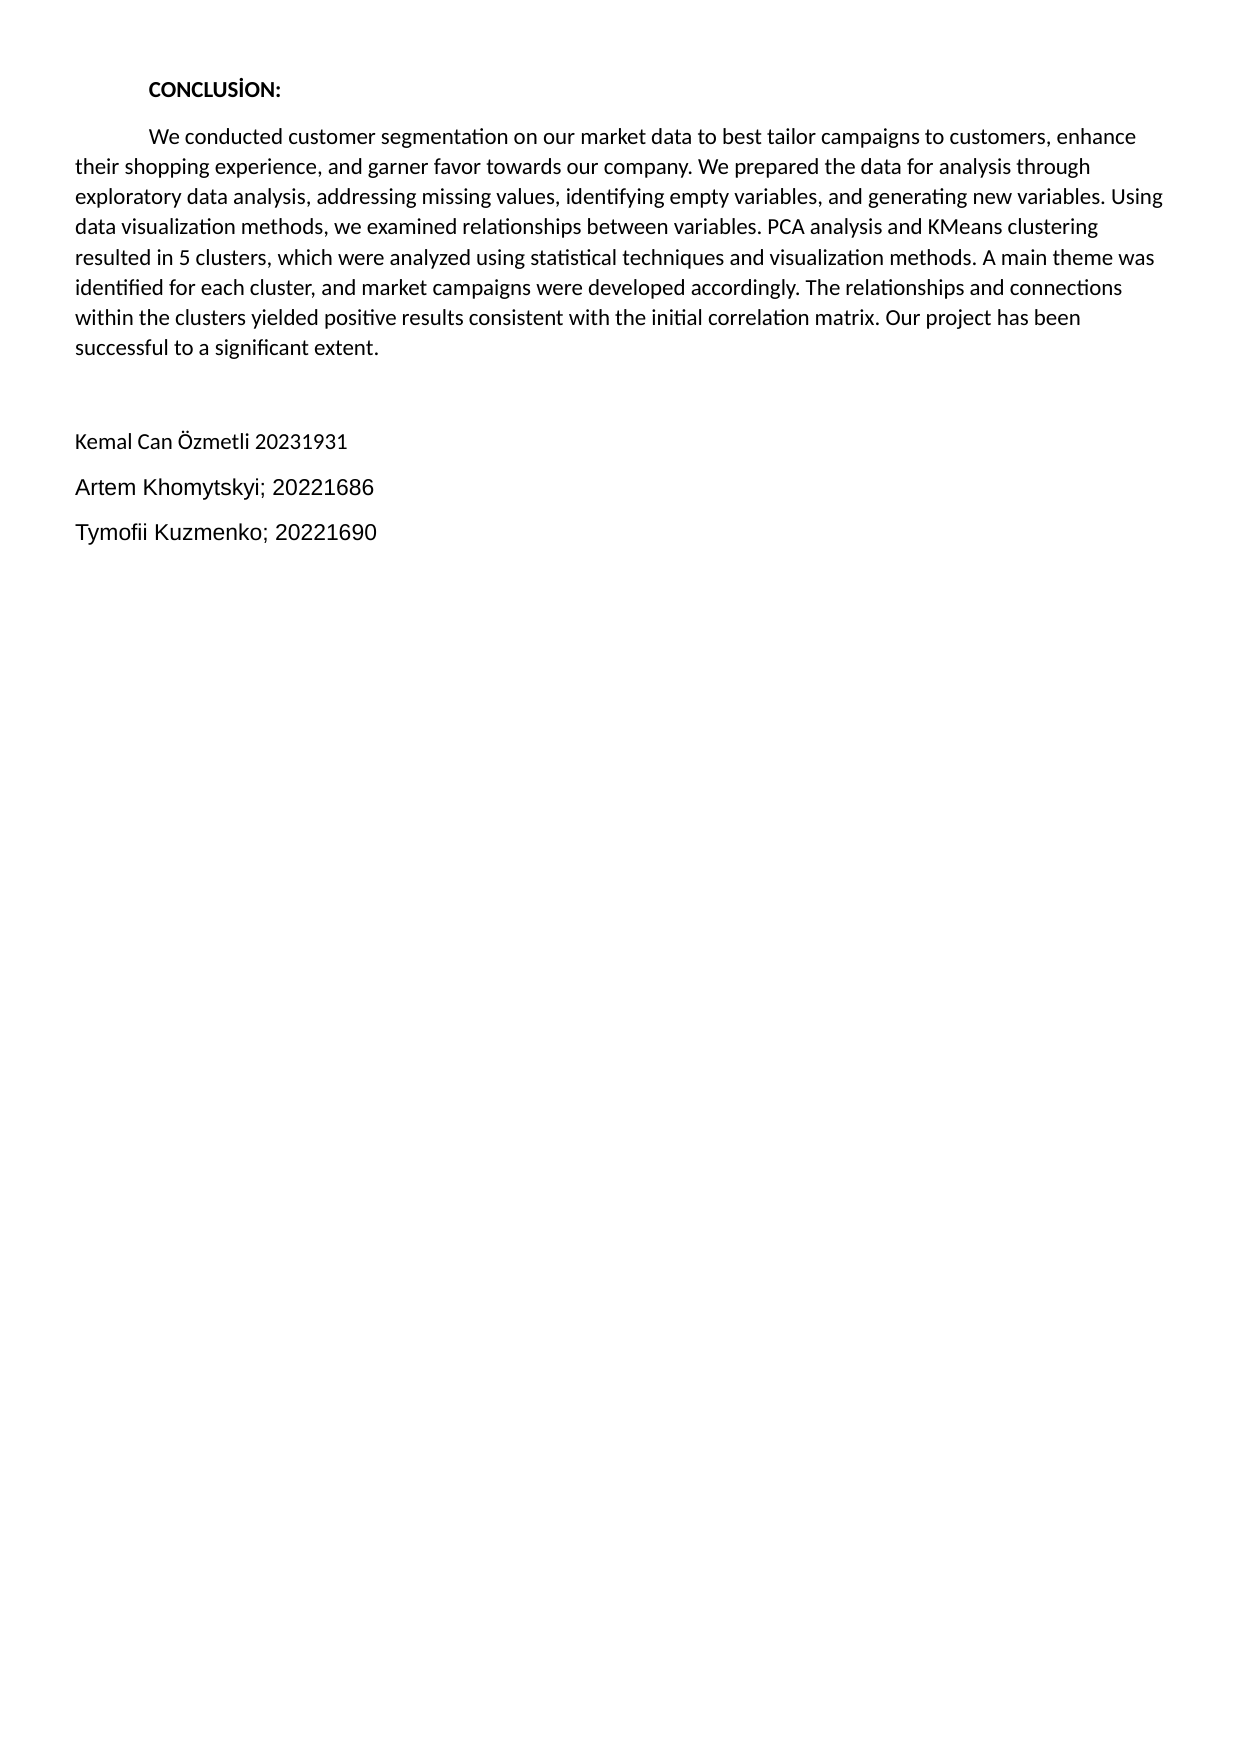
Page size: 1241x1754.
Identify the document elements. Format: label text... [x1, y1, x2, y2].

text Tymofii Kuzmenko; 20221690 [75, 519, 1165, 545]
text CONCLUSİON: [75, 75, 1165, 103]
text We conducted customer segmentation on our market data to best tailor campaigns to customers, enhance their shopping experience, and garner favor towards our company. We prepared the data for analysis through exploratory data analysis, addressing missing values, identifying empty variables, and generating new variables. Using data visualization methods, we examined relationships between variables. PCA analysis and KMeans clustering resulted in 5 clusters, which were analyzed using statistical techniques and visualization methods. A main theme was identified for each cluster, and market campaigns were developed accordingly. The relationships and connections within the clusters yielded positive results consistent with the initial correlation matrix. Our project has been successful to a significant extent. [75, 122, 1165, 361]
text Artem Khomytskyi; 20221686 [75, 474, 1165, 500]
text Kemal Can Özmetli 20231931 [75, 427, 1165, 455]
